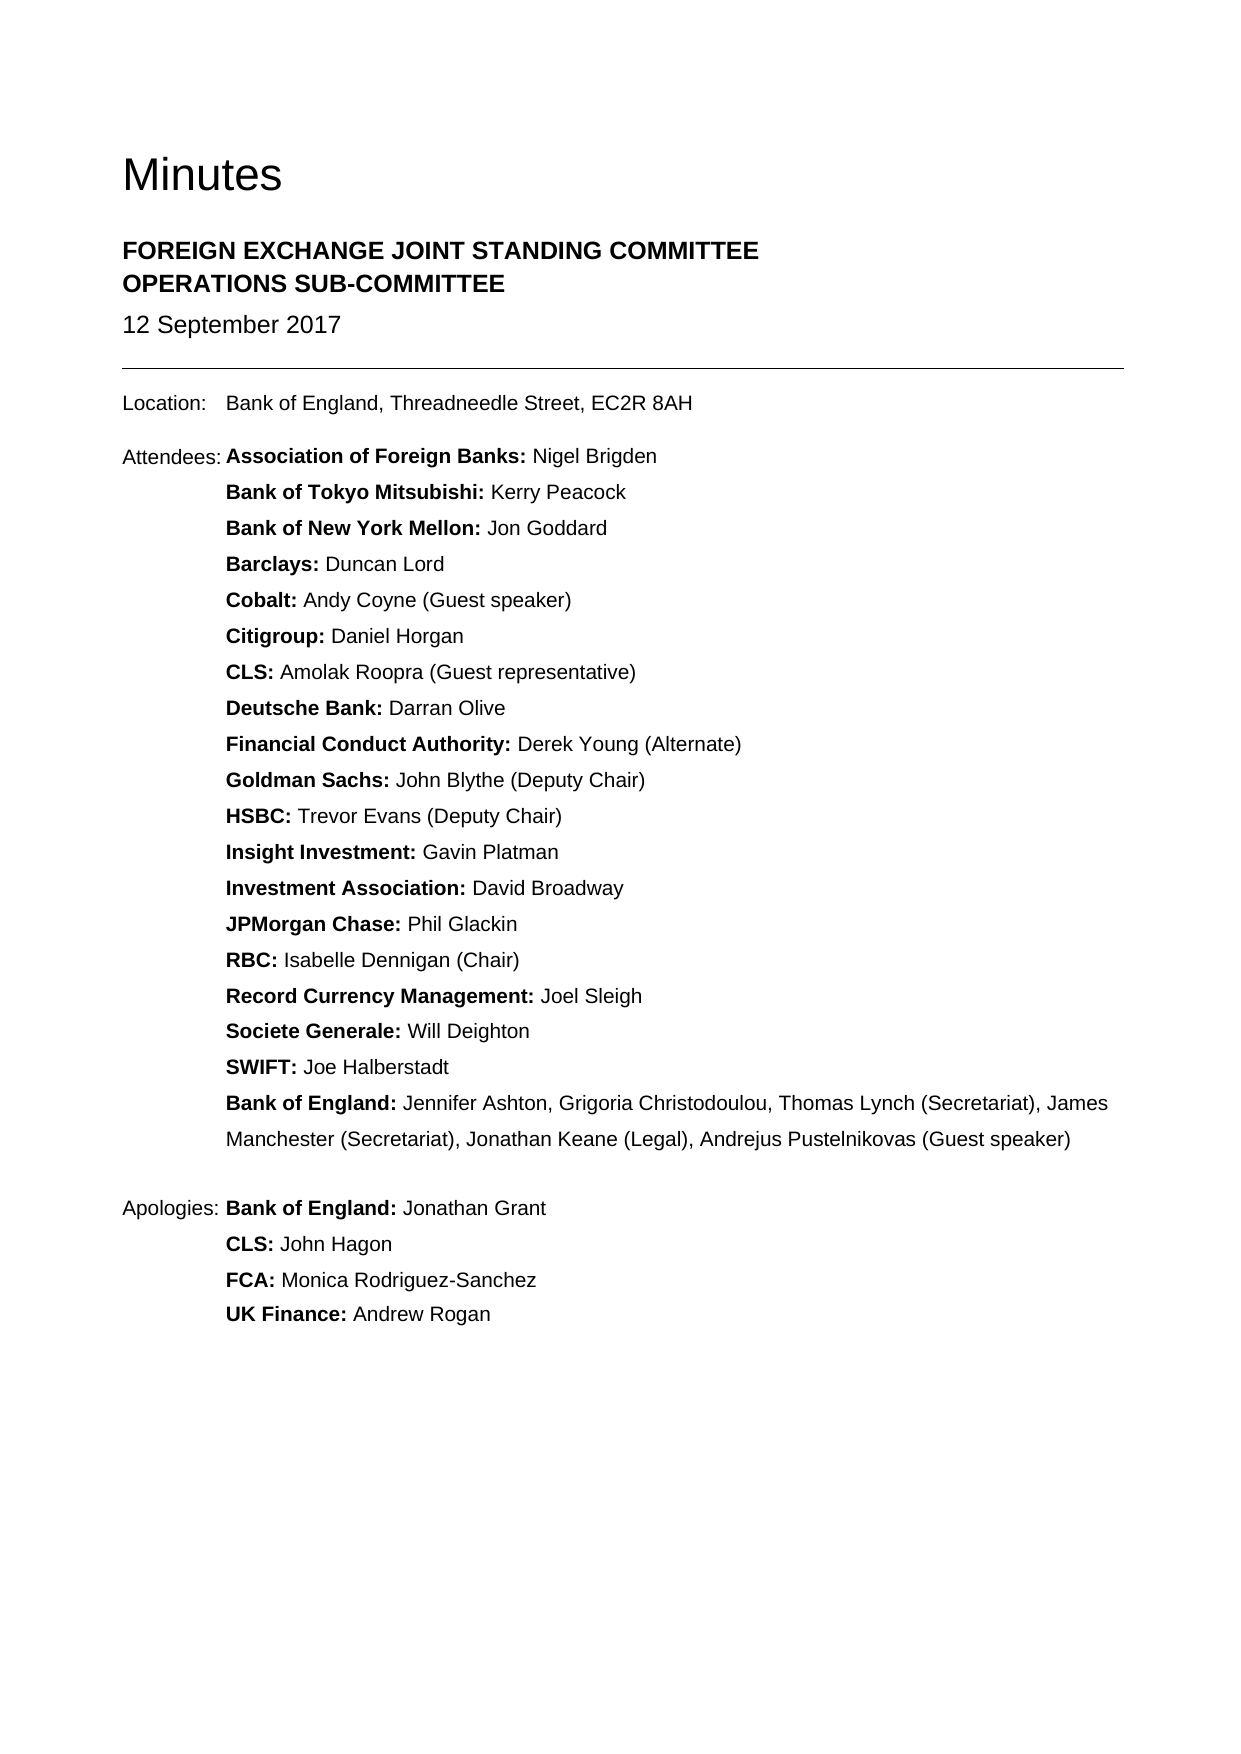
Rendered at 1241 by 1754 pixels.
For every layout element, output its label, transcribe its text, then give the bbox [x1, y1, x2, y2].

table_cell Bank of England, Threadneedle Street, EC2R 8AH [224, 369, 1124, 430]
table_cell Bank of England: Jonathan Grant CLS: John Hagon FCA: Monica Rodriguez-Sanchez UK Finance: Andrew Rogan [224, 1175, 1124, 1328]
table_header Minutes [122, 150, 1124, 219]
table_cell FOREIGN EXCHANGE JOINT STANDING COMMITTEE OPERATIONS SUB-COMMITTEE [122, 219, 1124, 305]
table_cell Attendees: [122, 430, 223, 1175]
table_cell 12 September 2017 [122, 305, 1124, 368]
table_cell Association of Foreign Banks: Nigel Brigden Bank of Tokyo Mitsubishi: Kerry Peacock Bank of New York Mellon: Jon Goddard Barclays: Duncan Lord Cobalt: Andy Coyne (Guest speaker) Citigroup: Daniel Horgan CLS: Amolak Roopra (Guest representative) Deutsche Bank: Darran Olive Financial Conduct Authority: Derek Young (Alternate) Goldman Sachs: John Blythe (Deputy Chair) HSBC: Trevor Evans (Deputy Chair) Insight Investment: Gavin Platman Investment Association: David Broadway JPMorgan Chase: Phil Glackin RBC: Isabelle Dennigan (Chair) Record Currency Management: Joel Sleigh Societe Generale: Will Deighton SWIFT: Joe Halberstadt Bank of England: Jennifer Ashton, Grigoria Christodoulou, Thomas Lynch (Secretariat), James Manchester (Secretariat), Jonathan Keane (Legal), Andrejus Pustelnikovas (Guest speaker) [224, 430, 1124, 1175]
table_cell Apologies: [122, 1175, 223, 1328]
table_cell Location: [122, 369, 223, 430]
